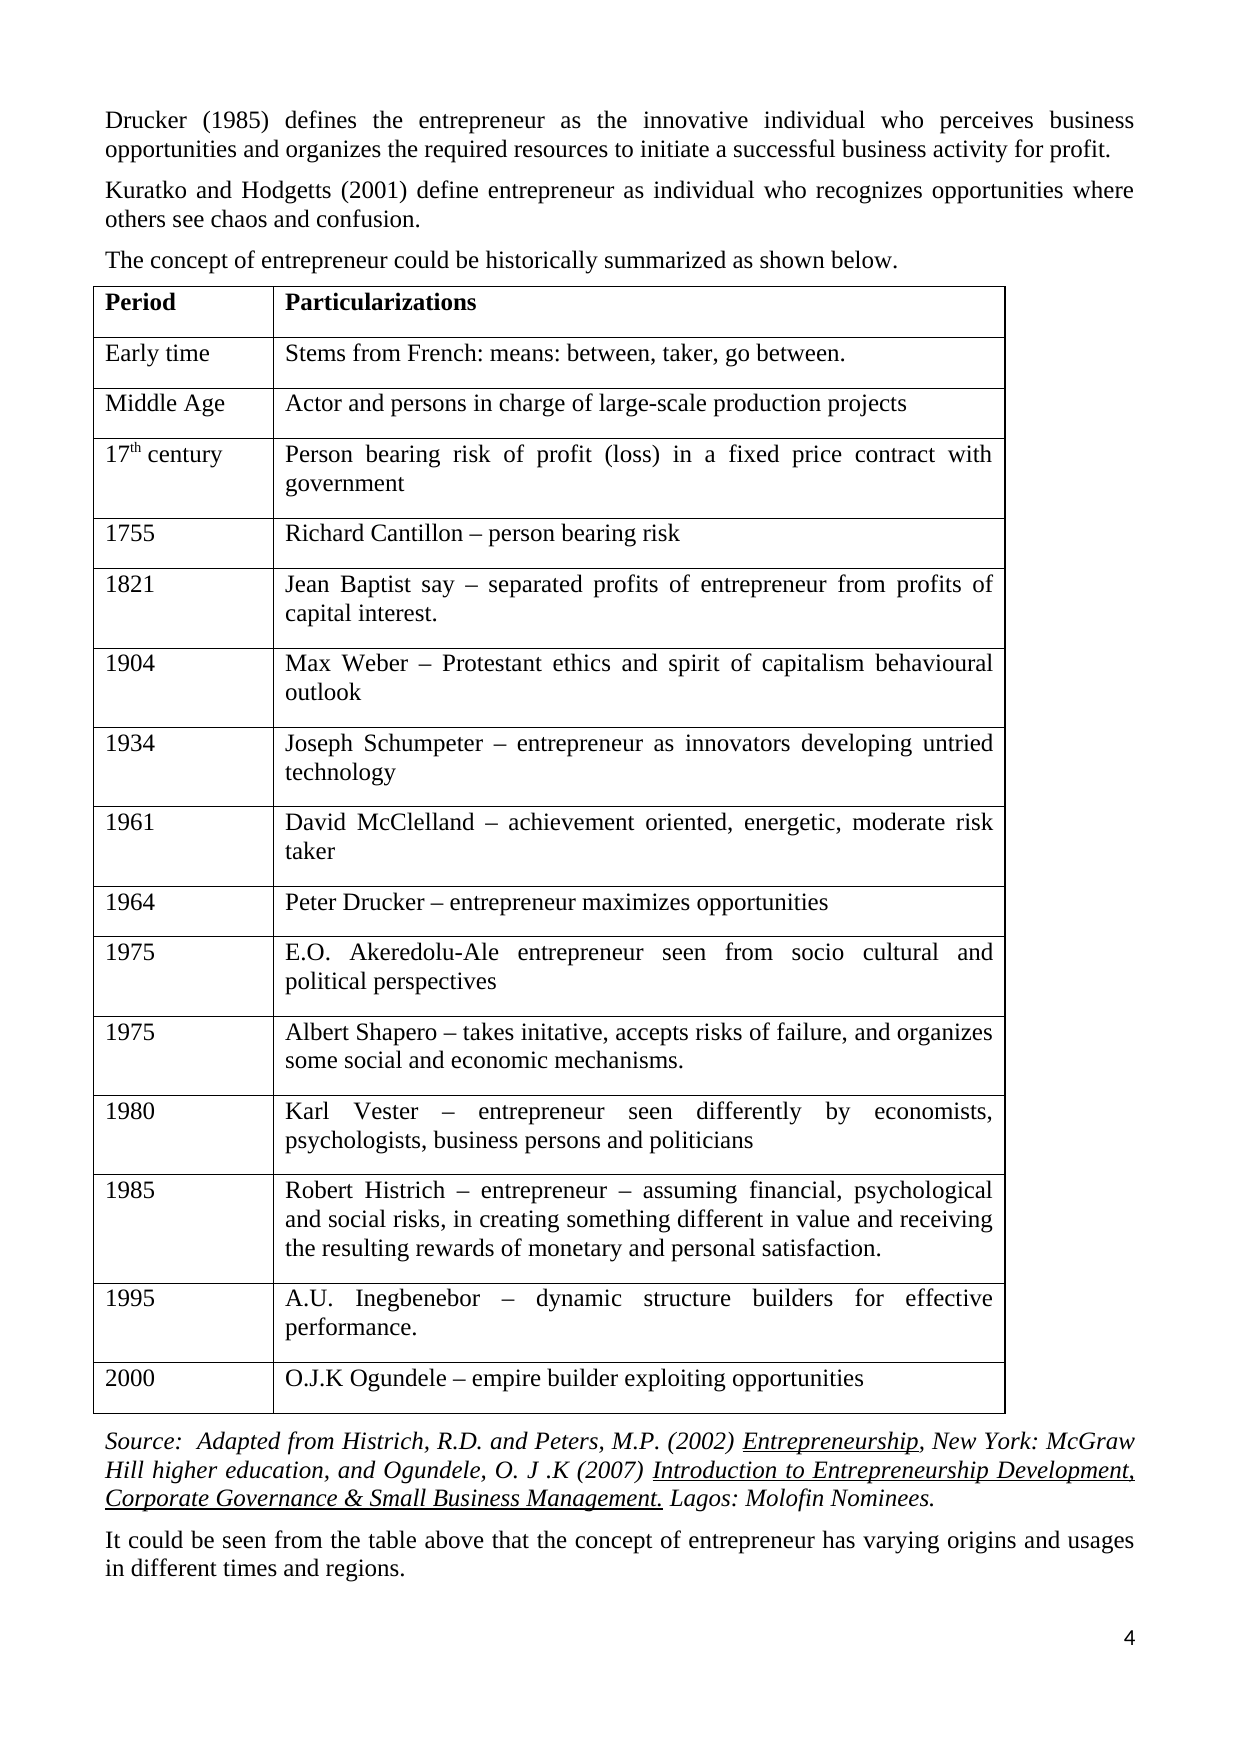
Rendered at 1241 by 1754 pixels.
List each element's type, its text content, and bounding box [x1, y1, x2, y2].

table_cell Peter Drucker – entrepreneur maximizes opportunities [274, 887, 1004, 936]
table_cell Actor and persons in charge of large-scale production projects [274, 389, 1004, 438]
table_cell Karl Vester – entrepreneur seen differently by economists, psychologists, business persons and politicians [274, 1096, 1004, 1174]
table_cell Robert Histrich – entrepreneur – assuming financial, psychological and social risks, in creating something different in value and receiving the resulting rewards of monetary and personal satisfaction. [274, 1175, 1004, 1282]
table_cell Middle Age [94, 389, 273, 438]
table_cell Max Weber – Protestant ethics and spirit of capitalism behavioural outlook [274, 649, 1004, 727]
table_cell 1904 [94, 649, 273, 727]
table_header Particularizations [274, 287, 1004, 337]
text The concept of entrepreneur could be historically summarized as shown below. [105, 245, 1135, 274]
table_cell 1975 [94, 1017, 273, 1095]
table_cell 1995 [94, 1284, 273, 1362]
table_header Period [94, 287, 273, 337]
text Kuratko and Hodgetts (2001) define entrepreneur as individual who recognizes opportunities where others see chaos and confusion. [105, 175, 1135, 232]
table_cell O.J.K Ogundele – empire builder exploiting opportunities [274, 1363, 1004, 1412]
table_cell David McClelland – achievement oriented, energetic, moderate risk taker [274, 807, 1004, 886]
table_cell 1975 [94, 937, 273, 1016]
table_cell Joseph Schumpeter – entrepreneur as innovators developing untried technology [274, 728, 1004, 806]
table_cell 1821 [94, 569, 273, 647]
table_cell 17th century [94, 439, 273, 517]
table_cell E.O. Akeredolu-Ale entrepreneur seen from socio cultural and political perspectives [274, 937, 1004, 1016]
table_cell 1934 [94, 728, 273, 806]
table_cell Richard Cantillon – person bearing risk [274, 519, 1004, 568]
table_cell Stems from French: means: between, taker, go between. [274, 338, 1004, 387]
table_cell Person bearing risk of profit (loss) in a fixed price contract with government [274, 439, 1004, 517]
table_cell A.U. Inegbenebor – dynamic structure builders for effective performance. [274, 1284, 1004, 1362]
table_cell 2000 [94, 1363, 273, 1412]
text Source: Adapted from Histrich, R.D. and Peters, M.P. (2002) Entrepreneurship, New York: McGraw Hill higher education, and Ogundele, O. J .K (2007) Introduction to Entrepreneurship Development, Corporate Governance & Small Business Management. Lagos: Molofin Nominees. [105, 1426, 1135, 1512]
table_cell Jean Baptist say – separated profits of entrepreneur from profits of capital interest. [274, 569, 1004, 647]
table_cell 1980 [94, 1096, 273, 1174]
text It could be seen from the table above that the concept of entrepreneur has varying origins and usages in different times and regions. [105, 1525, 1135, 1582]
text Drucker (1985) defines the entrepreneur as the innovative individual who perceives business opportunities and organizes the required resources to initiate a successful business activity for profit. [105, 105, 1135, 162]
table_cell 1961 [94, 807, 273, 886]
table_cell 1964 [94, 887, 273, 936]
table_cell Albert Shapero – takes initative, accepts risks of failure, and organizes some social and economic mechanisms. [274, 1017, 1004, 1095]
table_cell Early time [94, 338, 273, 387]
table_cell 1985 [94, 1175, 273, 1282]
table_cell 1755 [94, 519, 273, 568]
